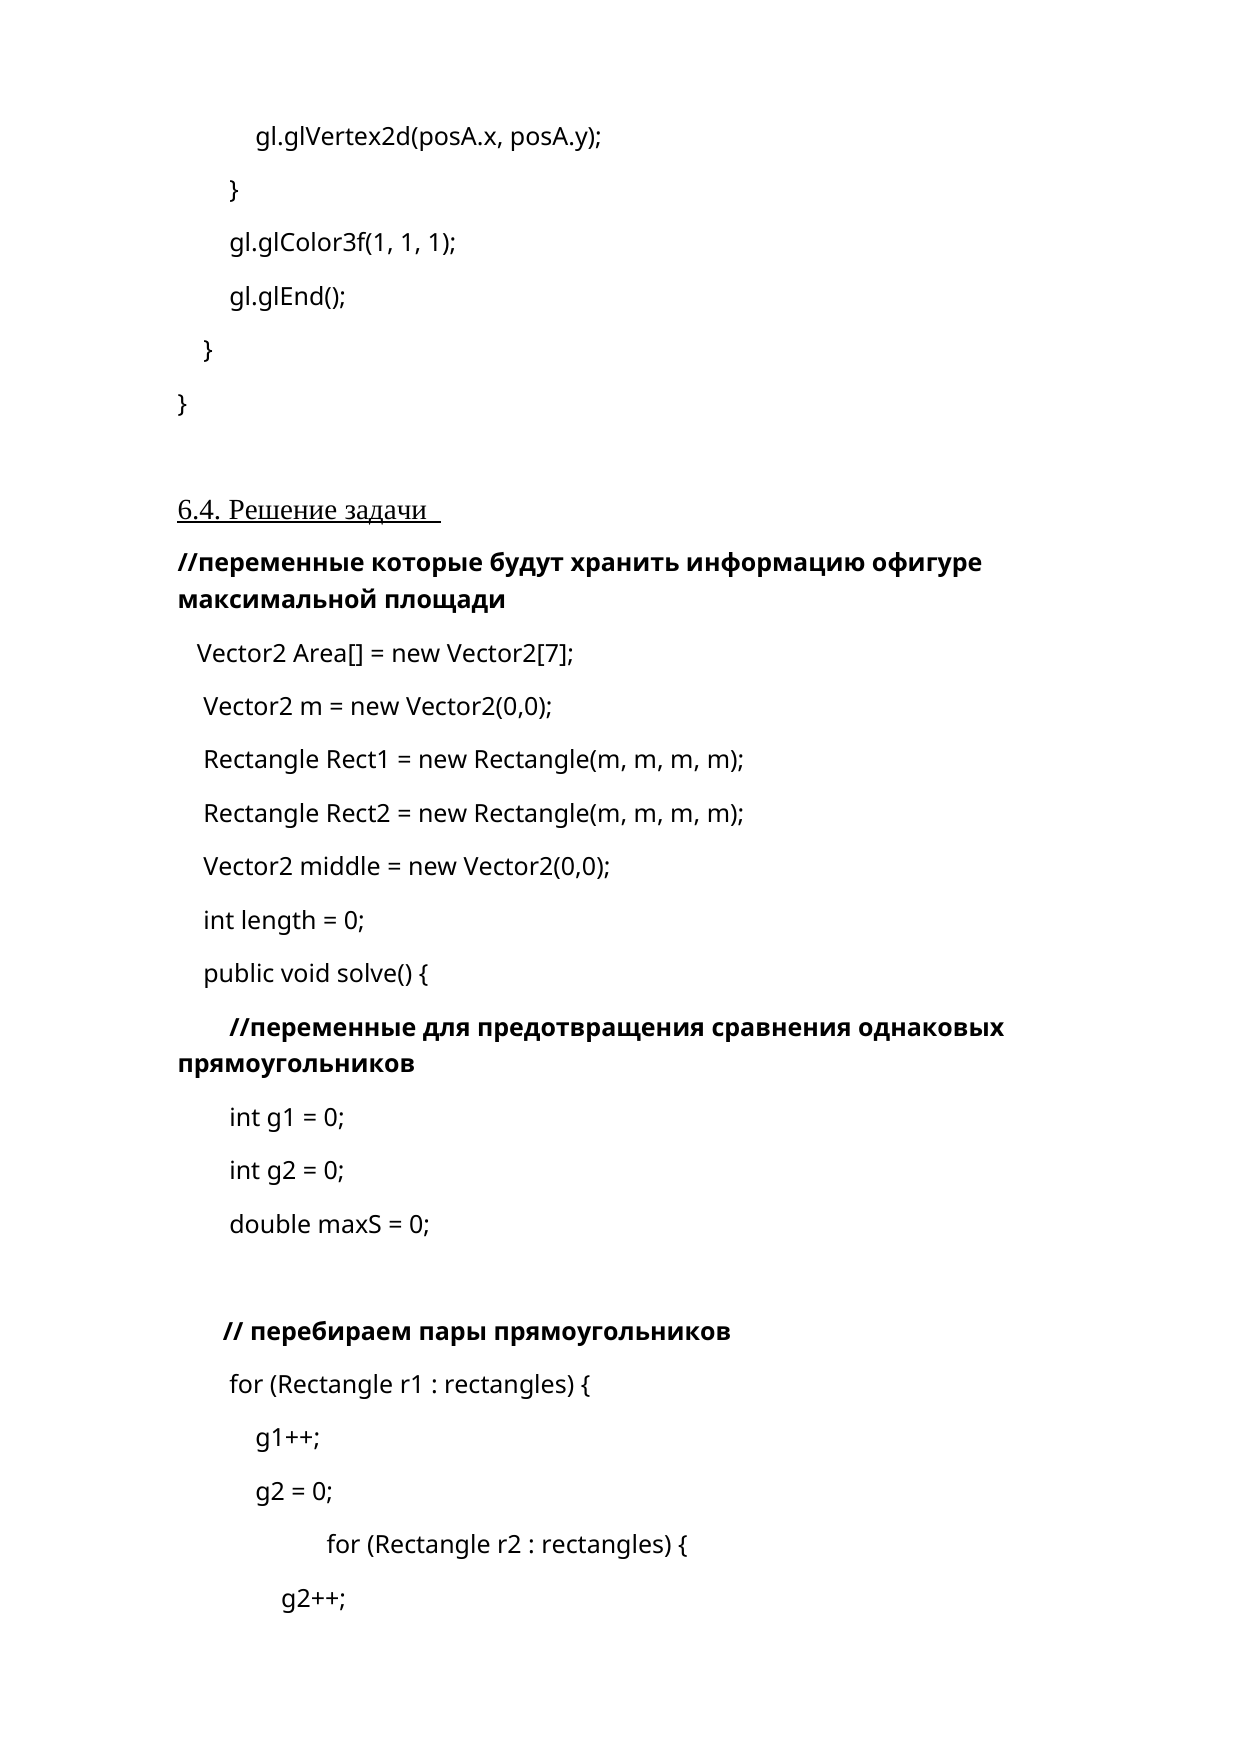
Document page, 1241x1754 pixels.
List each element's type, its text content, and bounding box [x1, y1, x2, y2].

text g2 = 0; [177, 1473, 1152, 1508]
text } [177, 172, 1152, 206]
text Vector2 m = new Vector2(0,0); [177, 689, 1152, 723]
text gl.glColor3f(1, 1, 1); [177, 225, 1152, 259]
text } [177, 385, 1152, 419]
text // перебираем пары прямоугольников [177, 1313, 1152, 1347]
text for (Rectangle r2 : rectangles) { [177, 1527, 1152, 1561]
text gl.glVertex2d(posA.x, posA.y); [177, 118, 1152, 152]
text for (Rectangle r1 : rectangles) { [177, 1367, 1152, 1401]
text int g1 = 0; [177, 1099, 1152, 1133]
text int length = 0; [177, 902, 1152, 936]
text } [177, 332, 1152, 366]
text public void solve() { [177, 956, 1152, 990]
text Vector2 middle = new Vector2(0,0); [177, 849, 1152, 883]
text //переменные для предотвращения сравнения однаковых прямоугольников [177, 1009, 1152, 1080]
text //переменные которые будут хранить информацию офигуре максимальной площади [177, 545, 1152, 616]
text g2++; [177, 1580, 1152, 1614]
text Vector2 Area[] = new Vector2[7]; [177, 635, 1152, 669]
text 6.4. Решение задачи [177, 492, 1152, 526]
text gl.glEnd(); [177, 278, 1152, 312]
text Rectangle Rect2 = new Rectangle(m, m, m, m); [177, 796, 1152, 829]
text double maxS = 0; [177, 1206, 1152, 1240]
text int g2 = 0; [177, 1153, 1152, 1187]
text g1++; [177, 1420, 1152, 1454]
text Rectangle Rect1 = new Rectangle(m, m, m, m); [177, 742, 1152, 776]
